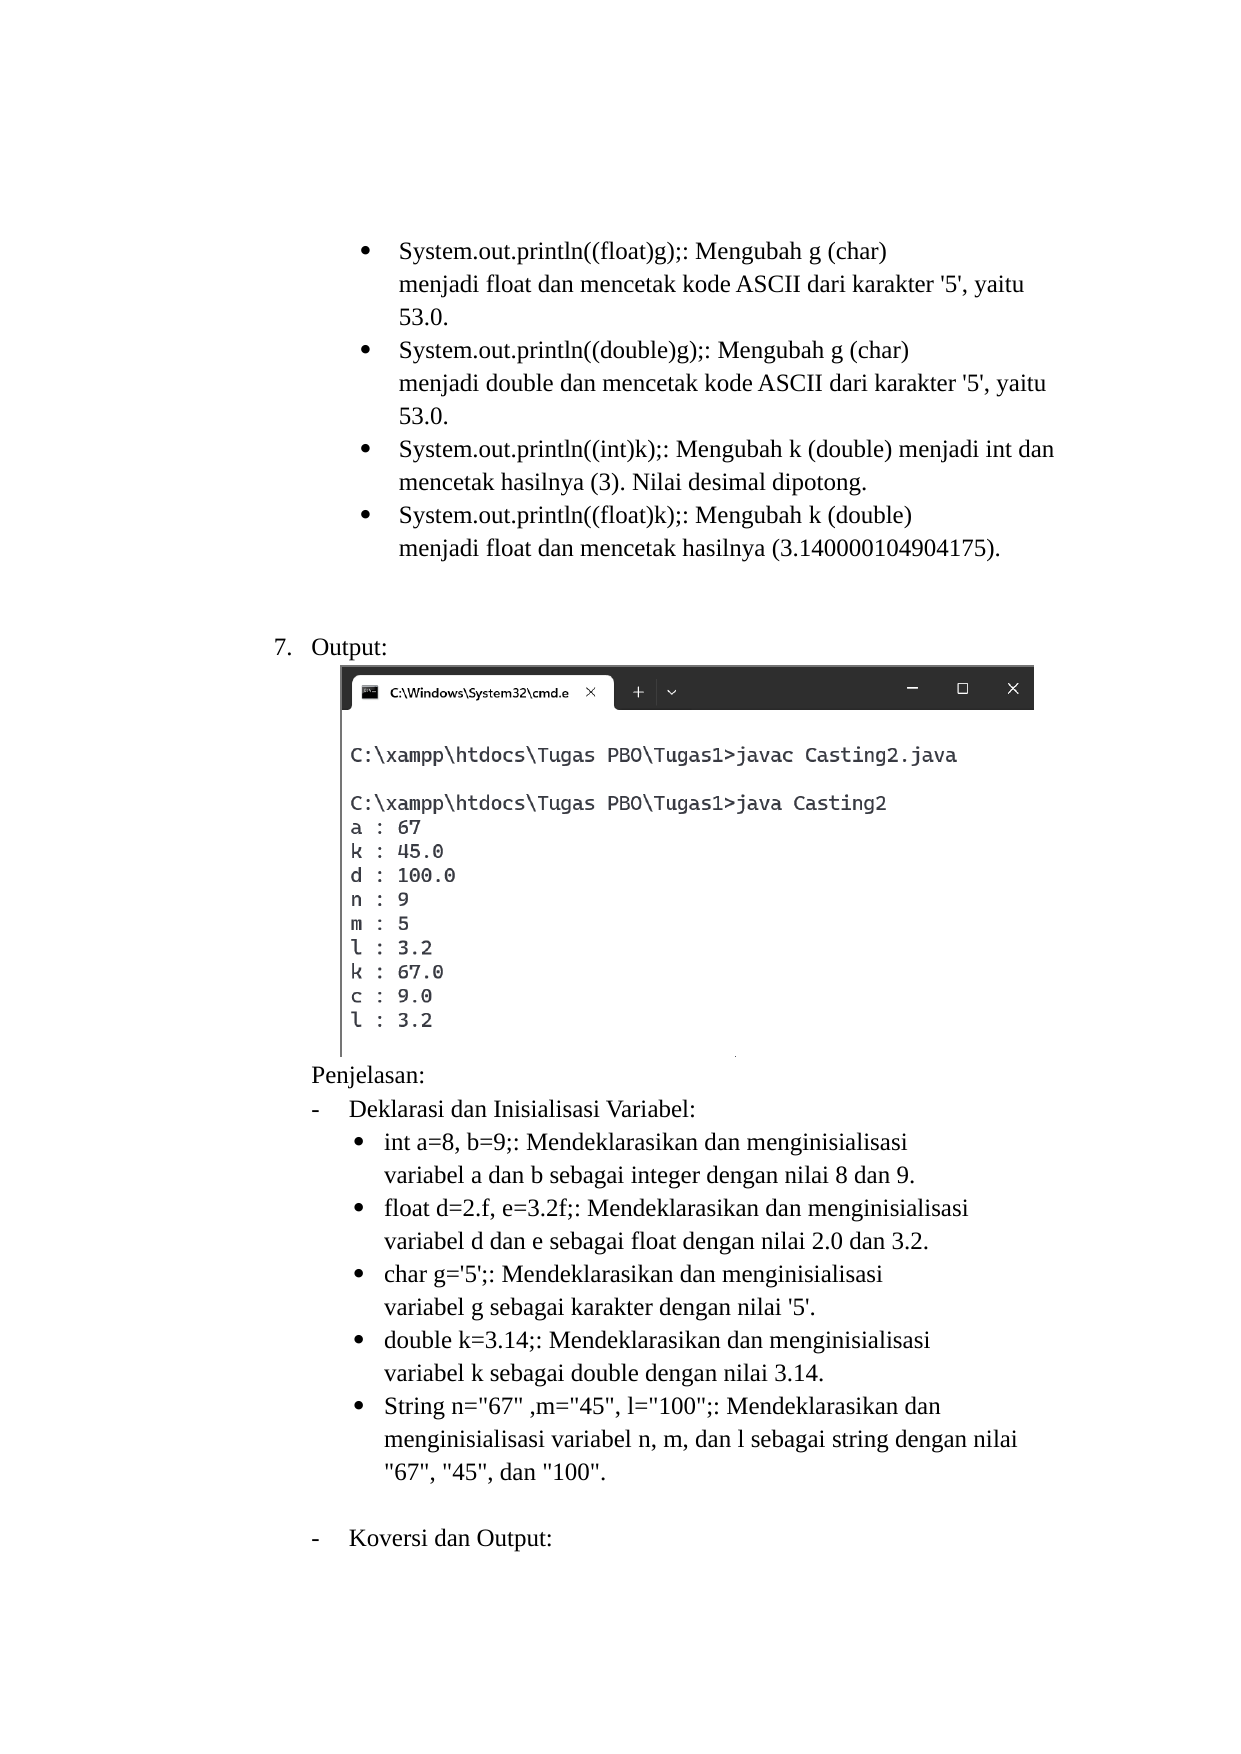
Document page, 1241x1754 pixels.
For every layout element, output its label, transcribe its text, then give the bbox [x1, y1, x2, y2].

list char g='5';: Mendeklarasikan dan menginisialisasi variabel g sebagai karakter dengan nilai '5'. [354, 1259, 1063, 1321]
list Penjelasan: [311, 1061, 1063, 1089]
list System.out.println((float)g);: Mengubah g (char) menjadi float dan mencetak kode ASCII dari karakter '5', yaitu 53.0. [361, 236, 1063, 331]
list Koversi dan Output: [311, 1523, 1063, 1552]
list int a=8, b=9;: Mendeklarasikan dan menginisialisasi variabel a dan b sebagai integer dengan nilai 8 dan 9. [354, 1127, 1063, 1188]
list Output: [274, 632, 1063, 661]
list double k=3.14;: Mendeklarasikan dan menginisialisasi variabel k sebagai double dengan nilai 3.14. [354, 1325, 1063, 1387]
list System.out.println((int)k);: Mengubah k (double) menjadi int dan mencetak hasilnya (3). Nilai desimal dipotong. [361, 434, 1063, 496]
picture [340, 665, 1034, 1057]
list System.out.println((float)k);: Mengubah k (double) menjadi float dan mencetak hasilnya (3.140000104904175). [361, 500, 1063, 562]
list Deklarasi dan Inisialisasi Variabel: [311, 1094, 1063, 1122]
list String n="67" ,m="45", l="100";: Mendeklarasikan dan menginisialisasi variabel n, m, dan l sebagai string dengan nilai "67", "45", dan "100". [354, 1391, 1063, 1486]
list float d=2.f, e=3.2f;: Mendeklarasikan dan menginisialisasi variabel d dan e sebagai float dengan nilai 2.0 dan 3.2. [354, 1193, 1063, 1254]
list System.out.println((double)g);: Mengubah g (char) menjadi double dan mencetak kode ASCII dari karakter '5', yaitu 53.0. [361, 335, 1063, 430]
